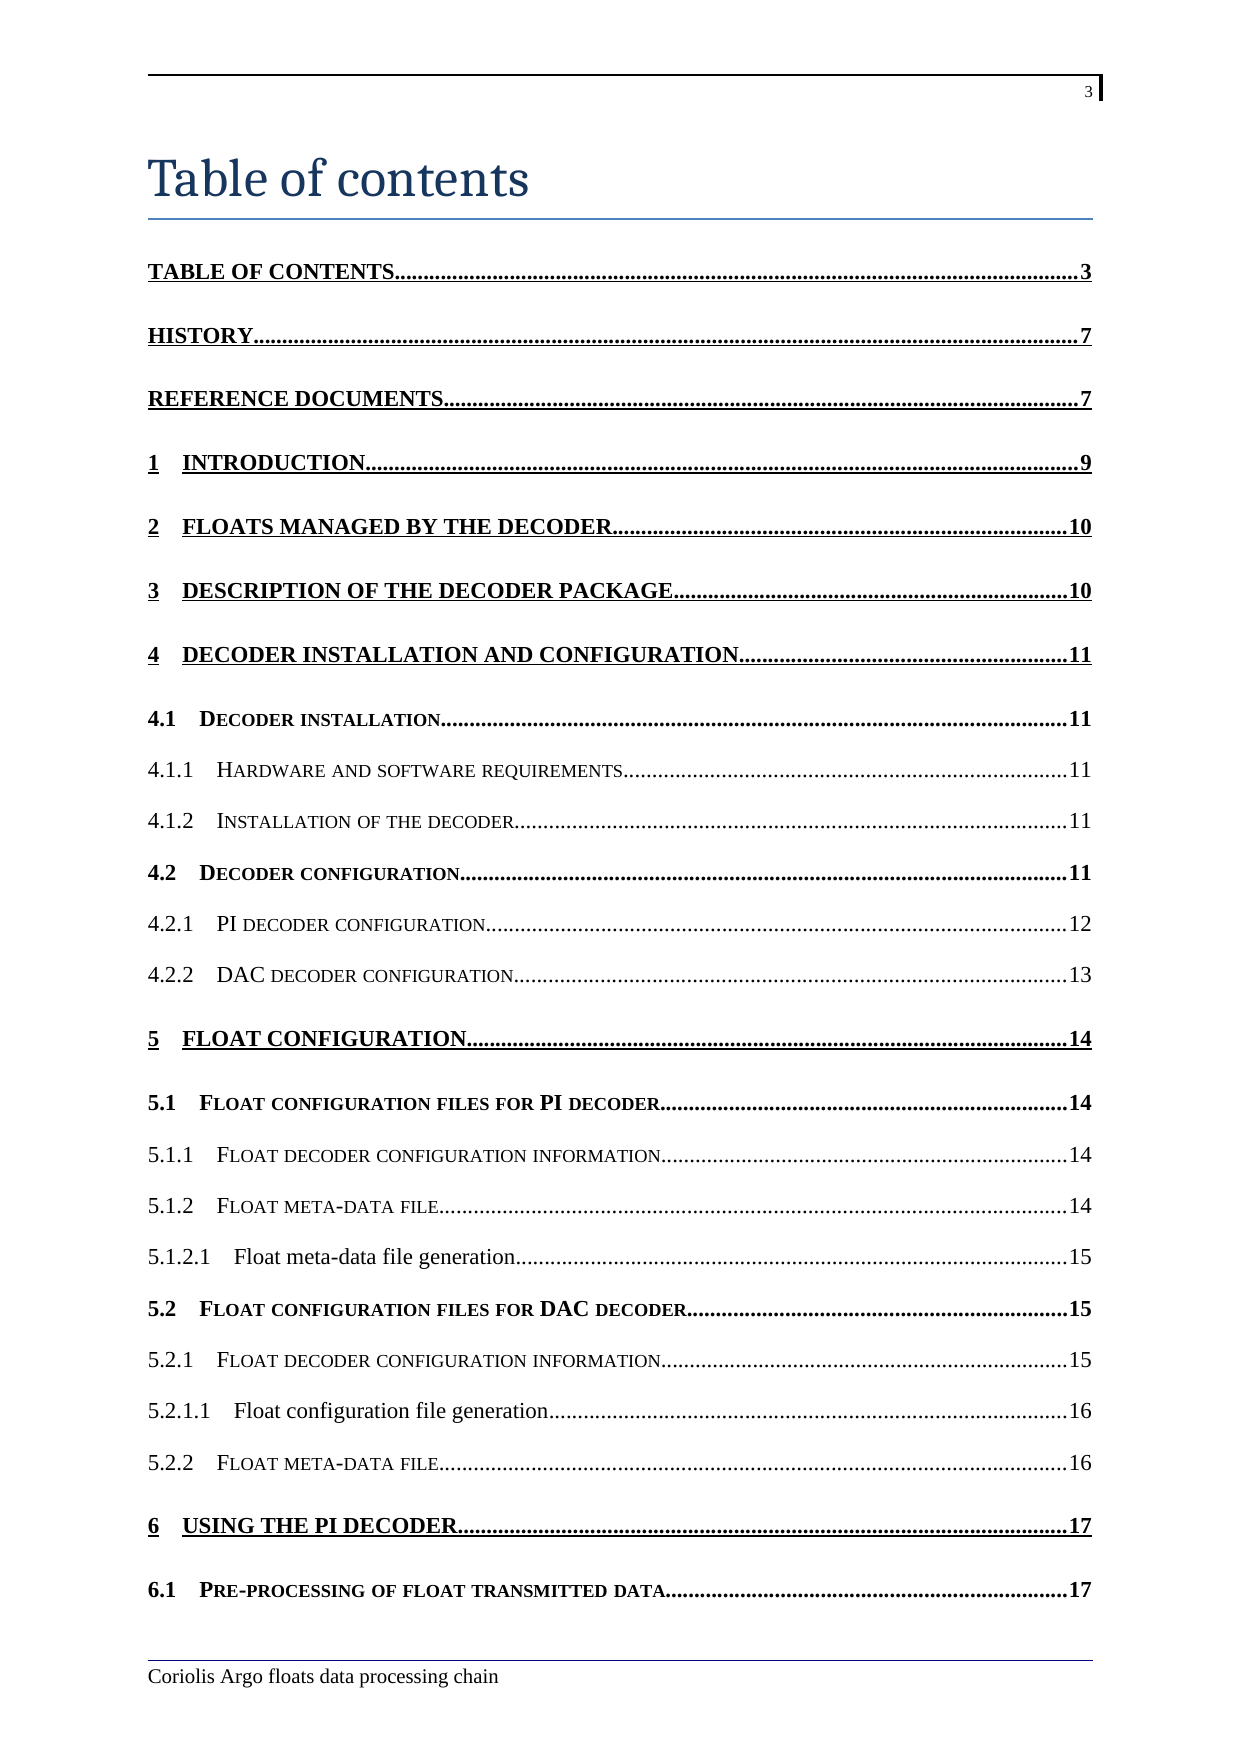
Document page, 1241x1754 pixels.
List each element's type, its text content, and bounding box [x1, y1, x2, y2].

text 5.1.2 Float meta-data file 14 [148, 1192, 1093, 1218]
text History 7 [148, 322, 1093, 348]
text 5.1 Float configuration files for PI decoder 14 [148, 1089, 1093, 1116]
text 4.1.2 Installation of the decoder 11 [148, 807, 1093, 834]
title Table of contents [148, 148, 1093, 218]
text 1 Introduction 9 [148, 449, 1093, 476]
text 4.1 Decoder installation 11 [148, 705, 1093, 731]
text 5.2 Float configuration files for DAC decoder 15 [148, 1295, 1093, 1321]
text 5.1.2.1 Float meta-data file generation 15 [148, 1243, 1093, 1270]
text 3 Description of the decoder package 10 [148, 577, 1093, 603]
text 4 Decoder installation and configuration 11 [148, 641, 1093, 667]
text 5.2.1 Float decoder configuration information 15 [148, 1346, 1093, 1372]
text 2 Floats managed by the decoder 10 [148, 513, 1093, 539]
text Table of contents 3 [148, 258, 1093, 284]
text 4.1.1 Hardware and software requirements 11 [148, 756, 1093, 782]
text 6 Using the PI decoder 17 [148, 1513, 1093, 1539]
text 4.2.1 PI decoder configuration 12 [148, 910, 1093, 937]
text 5.2.2 Float meta-data file 16 [148, 1449, 1093, 1475]
text 5 Float configuration 14 [148, 1025, 1093, 1052]
text 4.2.2 DAC decoder configuration 13 [148, 962, 1093, 988]
text 5.1.1 Float decoder configuration information 14 [148, 1141, 1093, 1167]
text 4.2 Decoder configuration 11 [148, 859, 1093, 885]
text Reference documents 7 [148, 386, 1093, 412]
text 6.1 Pre-processing of float transmitted data 17 [148, 1576, 1093, 1603]
text 5.2.1.1 Float configuration file generation 16 [148, 1397, 1093, 1424]
